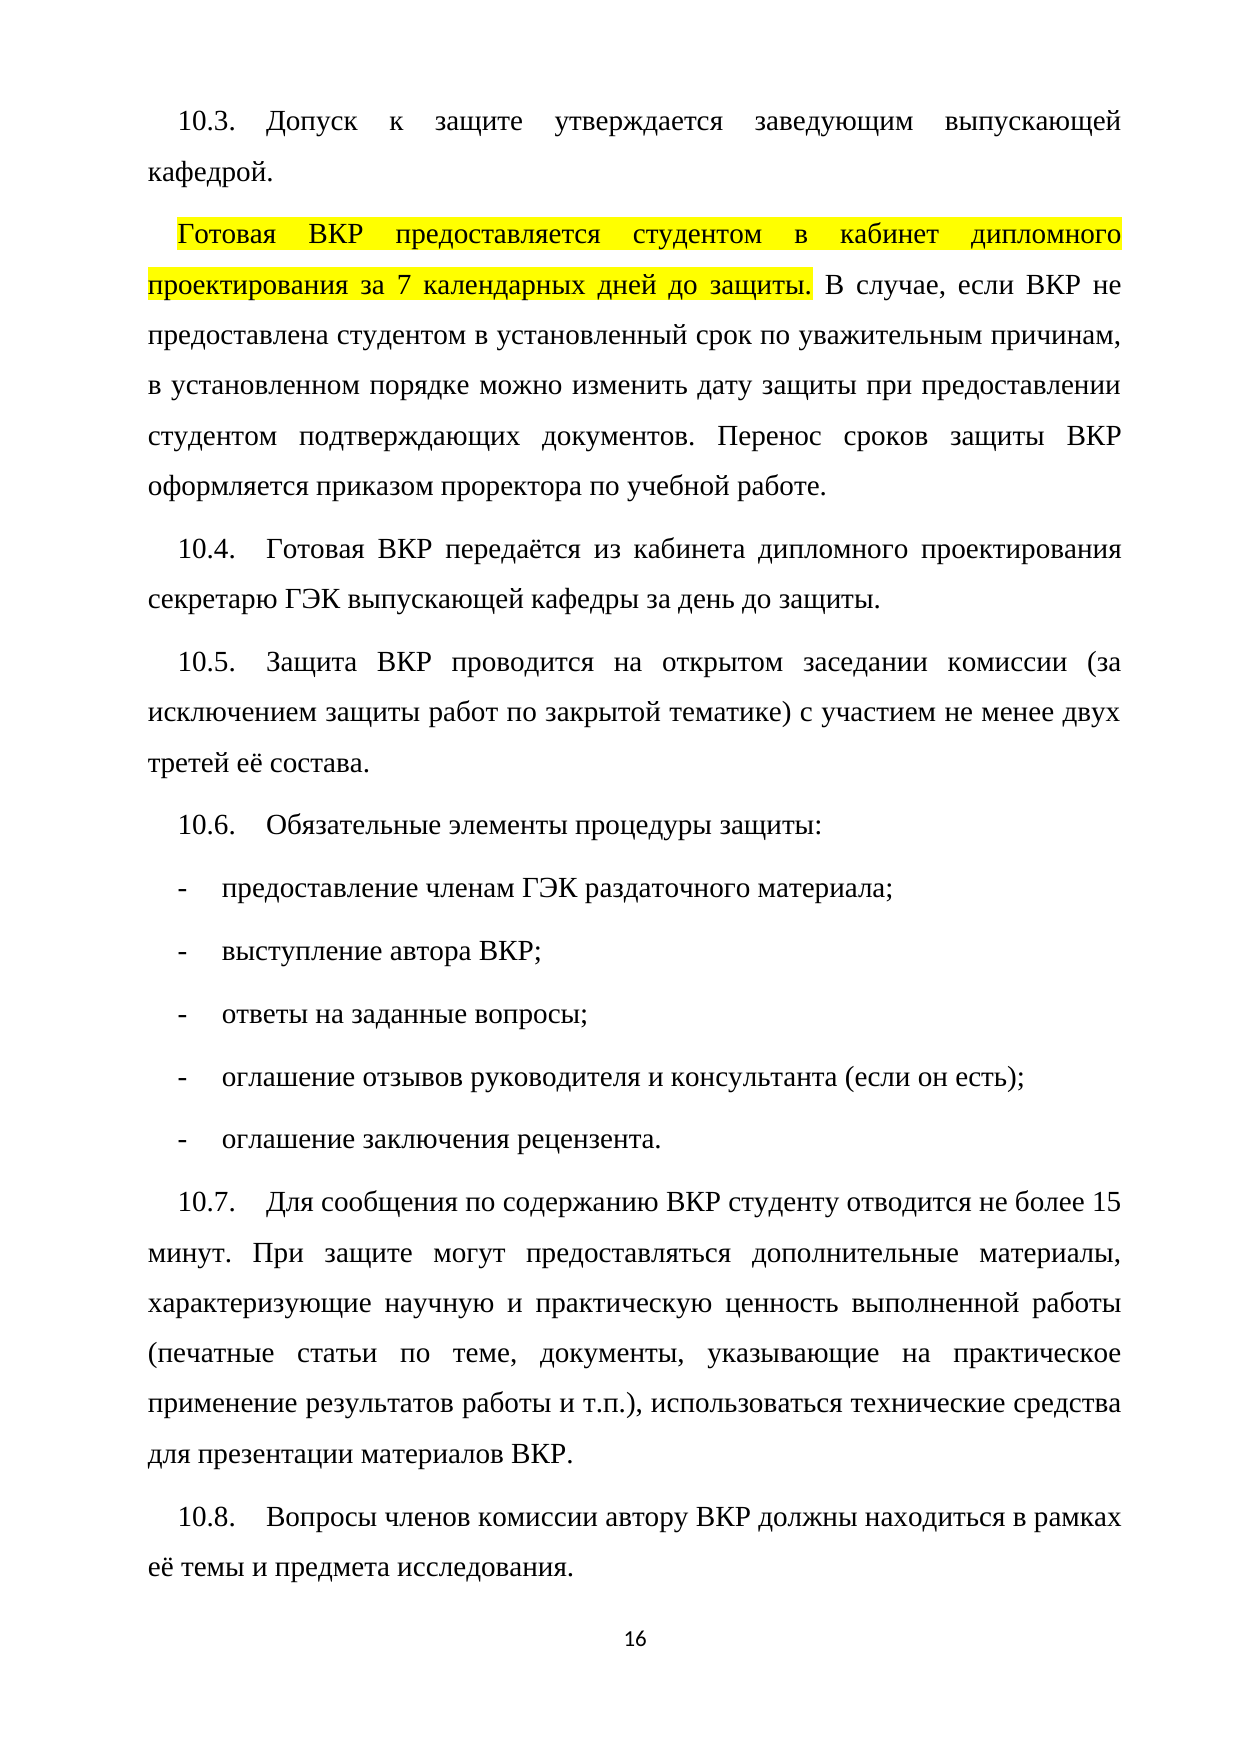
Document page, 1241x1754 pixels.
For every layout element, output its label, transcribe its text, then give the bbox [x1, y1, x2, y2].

text 10.5. Защита ВКР проводится на открытом заседании комиссии (за исключением защиты работ по закрытой тематике) с участием не менее двух третей её состава. [148, 644, 1122, 778]
text 10.4. Готовая ВКР передаётся из кабинета дипломного проектирования секретарю ГЭК выпускающей кафедры за день до защиты. [148, 531, 1122, 615]
text - предоставление членам ГЭК раздаточного материала; [177, 870, 1122, 904]
text Готовая ВКР предоставляется студентом в кабинет дипломного проектирования за 7 календарных дней до защиты. В случае, если ВКР не предоставлена студентом в установленный срок по уважительным причинам, в установленном порядке можно изменить дату защиты при предоставлении студентом подтверждающих документов. Перенос сроков защиты ВКР оформляется приказом проректора по учебной работе. [148, 217, 1122, 502]
text - ответы на заданные вопросы; [177, 996, 1122, 1029]
text 10.3. Допуск к защите утверждается заведующим выпускающей кафедрой. [148, 103, 1122, 187]
text 10.8. Вопросы членов комиссии автору ВКР должны находиться в рамках её темы и предмета исследования. [148, 1499, 1122, 1583]
text 10.7. Для сообщения по содержанию ВКР студенту отводится не более 15 минут. При защите могут предоставляться дополнительные материалы, характеризующие научную и практическую ценность выполненной работы (печатные статьи по теме, документы, указывающие на практическое применение результатов работы и т.п.), использоваться технические средства для презентации материалов ВКР. [148, 1184, 1122, 1469]
text - оглашение заключения рецензента. [177, 1122, 1122, 1155]
text - выступление автора ВКР; [177, 933, 1122, 967]
text - оглашение отзывов руководителя и консультанта (если он есть); [177, 1059, 1122, 1092]
text 10.6. Обязательные элементы процедуры защиты: [148, 807, 1122, 841]
